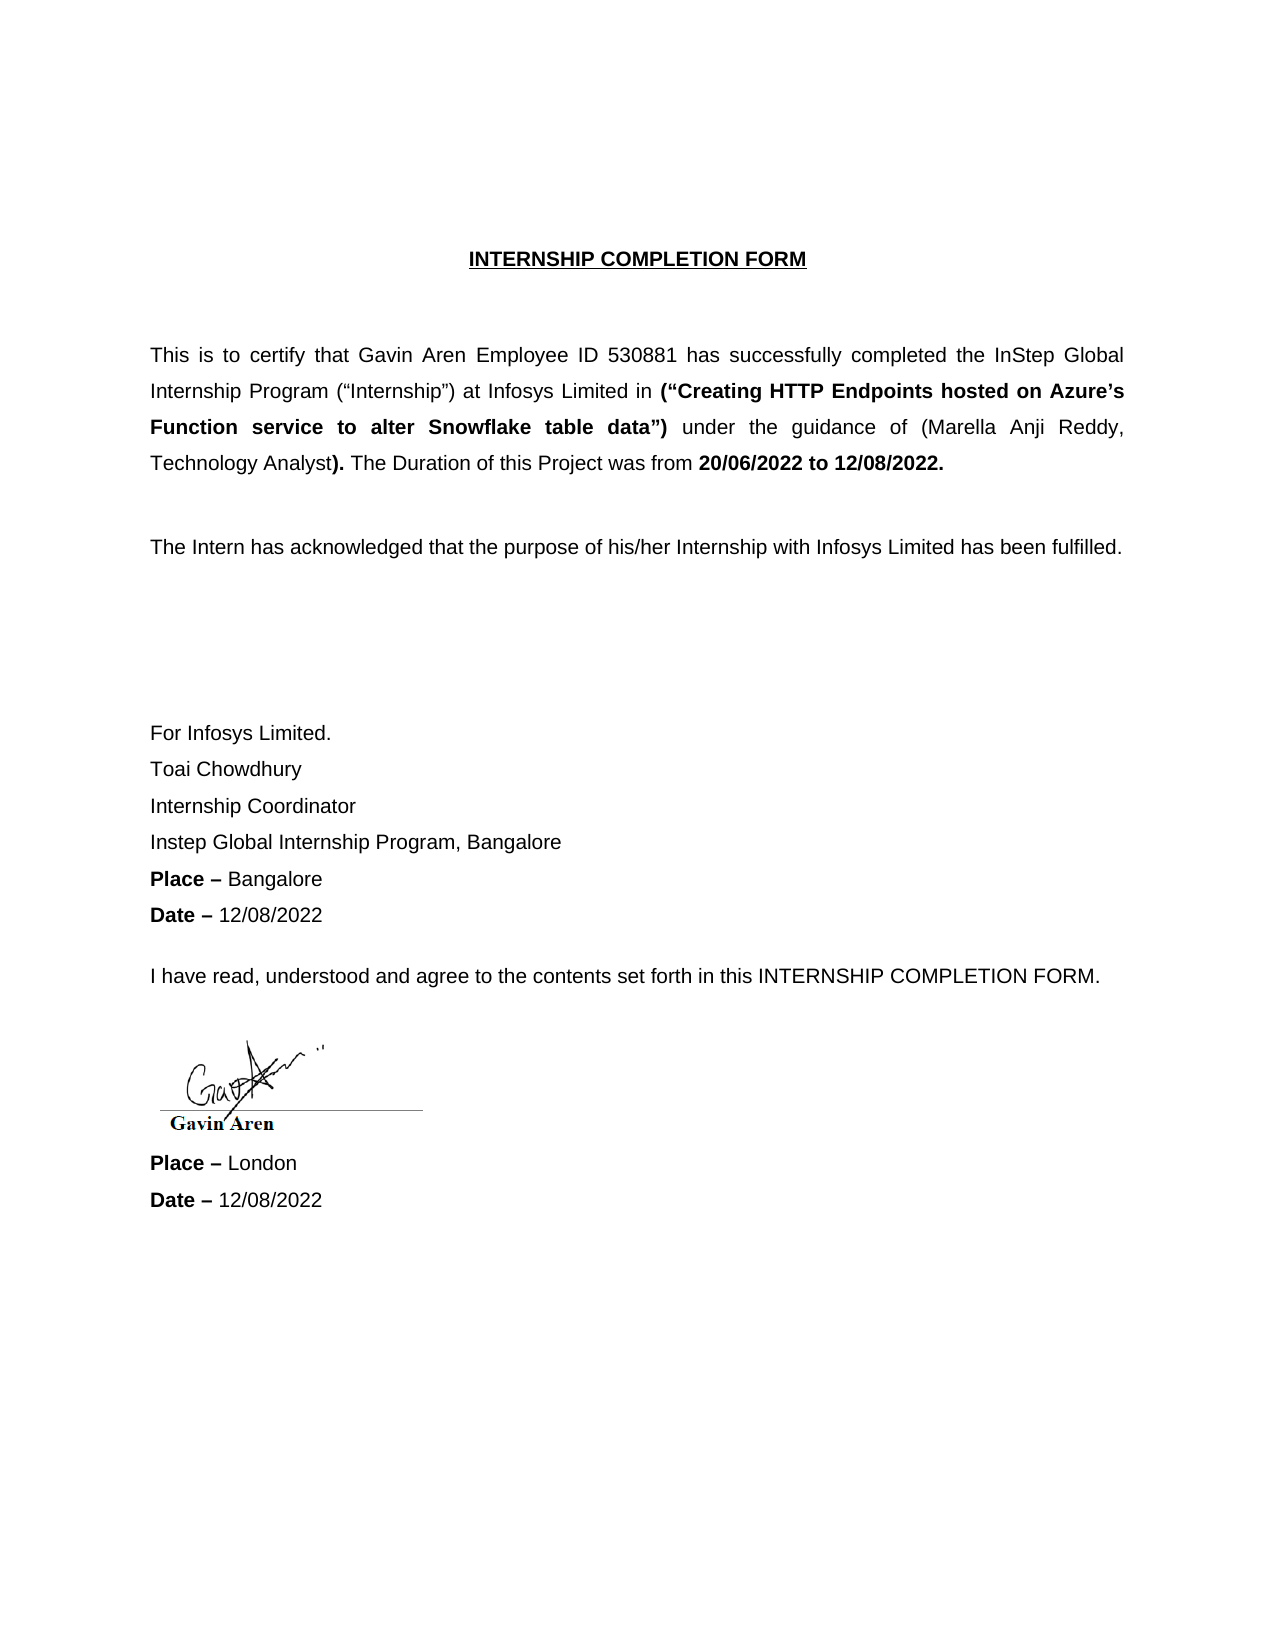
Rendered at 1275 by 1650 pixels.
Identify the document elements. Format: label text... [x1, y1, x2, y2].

text I have read, understood and agree to the contents set forth in this INTERNSHIP COMPLETION FORM. [150, 963, 1125, 987]
text INTERNSHIP COMPLETION FORM [150, 247, 1125, 271]
text Internship Coordinator [150, 794, 1125, 818]
text Place – London [150, 1151, 1125, 1175]
picture [150, 1023, 437, 1139]
text Toai Chowdhury [150, 757, 1125, 781]
text Date – 12/08/2022 [150, 903, 1125, 927]
text The Intern has acknowledged that the purpose of his/her Internship with Infosys Limited has been fulfilled. [150, 535, 1125, 559]
text This is to certify that Gavin Aren Employee ID 530881 has successfully completed the InStep Global Internship Program (“Internship”) at Infosys Limited in (“Creating HTTP Endpoints hosted on Azure’s Function service to alter Snowflake table data”) under the guidance of (Marella Anji Reddy, Technology Analyst). The Duration of this Project was from 20/06/2022 to 12/08/2022. [150, 343, 1125, 475]
text Date – 12/08/2022 [150, 1187, 1125, 1211]
text Place – Bangalore [150, 867, 1125, 891]
text For Infosys Limited. [150, 721, 1125, 745]
text Instep Global Internship Program, Bangalore [150, 830, 1125, 854]
